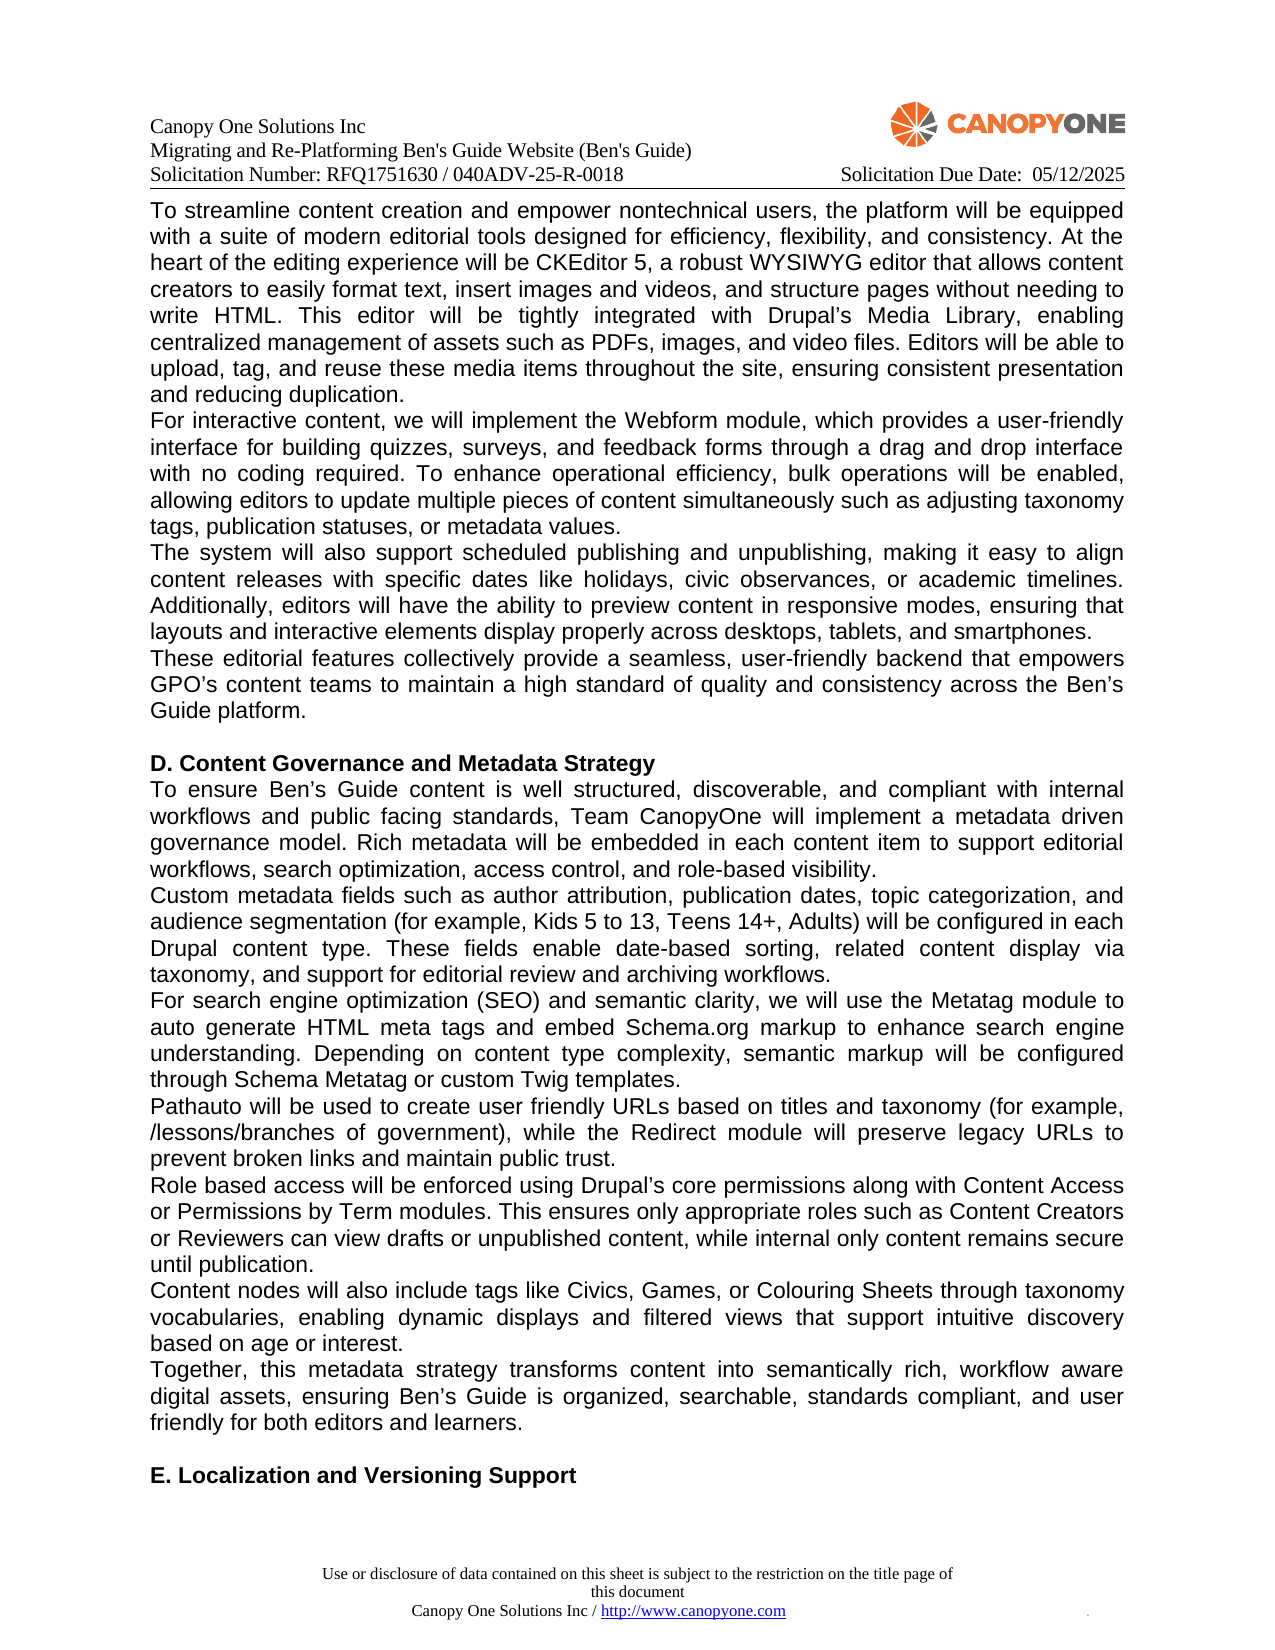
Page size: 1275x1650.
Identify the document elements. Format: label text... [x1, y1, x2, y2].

text Custom metadata fields such as author attribution, publication dates, topic categorization, and audience segmentation (for example, Kids 5 to 13, Teens 14+, Adults) will be configured in each Drupal content type. These fields enable date-based sorting, related content display via taxonomy, and support for editorial review and archiving workflows. [150, 882, 1125, 987]
text Together, this metadata strategy transforms content into semantically rich, workflow aware digital assets, ensuring Ben’s Guide is organized, searchable, standards compliant, and user friendly for both editors and learners. [150, 1356, 1125, 1435]
text To ensure Ben’s Guide content is well structured, discoverable, and compliant with internal workflows and public facing standards, Team CanopyOne will implement a metadata driven governance model. Rich metadata will be embedded in each content item to support editorial workflows, search optimization, access control, and role-based visibility. [150, 776, 1125, 882]
picture [890, 101, 1125, 147]
text For search engine optimization (SEO) and semantic clarity, we will use the Metatag module to auto generate HTML meta tags and embed Schema.org markup to enhance search engine understanding. Depending on content type complexity, semantic markup will be configured through Schema Metatag or custom Twig templates. [150, 987, 1125, 1093]
text For interactive content, we will implement the Webform module, which provides a user-friendly interface for building quizzes, surveys, and feedback forms through a drag and drop interface with no coding required. To enhance operational efficiency, bulk operations will be enabled, allowing editors to update multiple pieces of content simultaneously such as adjusting taxonomy tags, publication statuses, or metadata values. [150, 407, 1125, 539]
text These editorial features collectively provide a seamless, user-friendly backend that empowers GPO’s content teams to maintain a high standard of quality and consistency across the Ben’s Guide platform. [150, 645, 1125, 724]
text Role based access will be enforced using Drupal’s core permissions along with Content Access or Permissions by Term modules. This ensures only appropriate roles such as Content Creators or Reviewers can view drafts or unpublished content, while internal only content remains secure until publication. [150, 1172, 1125, 1277]
text The system will also support scheduled publishing and unpublishing, making it easy to align content releases with specific dates like holidays, civic observances, or academic timelines. Additionally, editors will have the ability to preview content in responsive modes, ensuring that layouts and interactive elements display properly across desktops, tablets, and smartphones. [150, 539, 1125, 645]
text Content nodes will also include tags like Civics, Games, or Colouring Sheets through taxonomy vocabularies, enabling dynamic displays and filtered views that support intuitive discovery based on age or interest. [150, 1277, 1125, 1356]
text D. Content Governance and Metadata Strategy [150, 750, 1125, 776]
text To streamline content creation and empower nontechnical users, the platform will be equipped with a suite of modern editorial tools designed for efficiency, flexibility, and consistency. At the heart of the editing experience will be CKEditor 5, a robust WYSIWYG editor that allows content creators to easily format text, insert images and videos, and structure pages without needing to write HTML. This editor will be tightly integrated with Drupal’s Media Library, enabling centralized management of assets such as PDFs, images, and video files. Editors will be able to upload, tag, and reuse these media items throughout the site, ensuring consistent presentation and reducing duplication. [150, 197, 1125, 407]
text E. Localization and Versioning Support [150, 1462, 1125, 1488]
text Pathauto will be used to create user friendly URLs based on titles and taxonomy (for example, /lessons/branches of government), while the Redirect module will preserve legacy URLs to prevent broken links and maintain public trust. [150, 1093, 1125, 1172]
